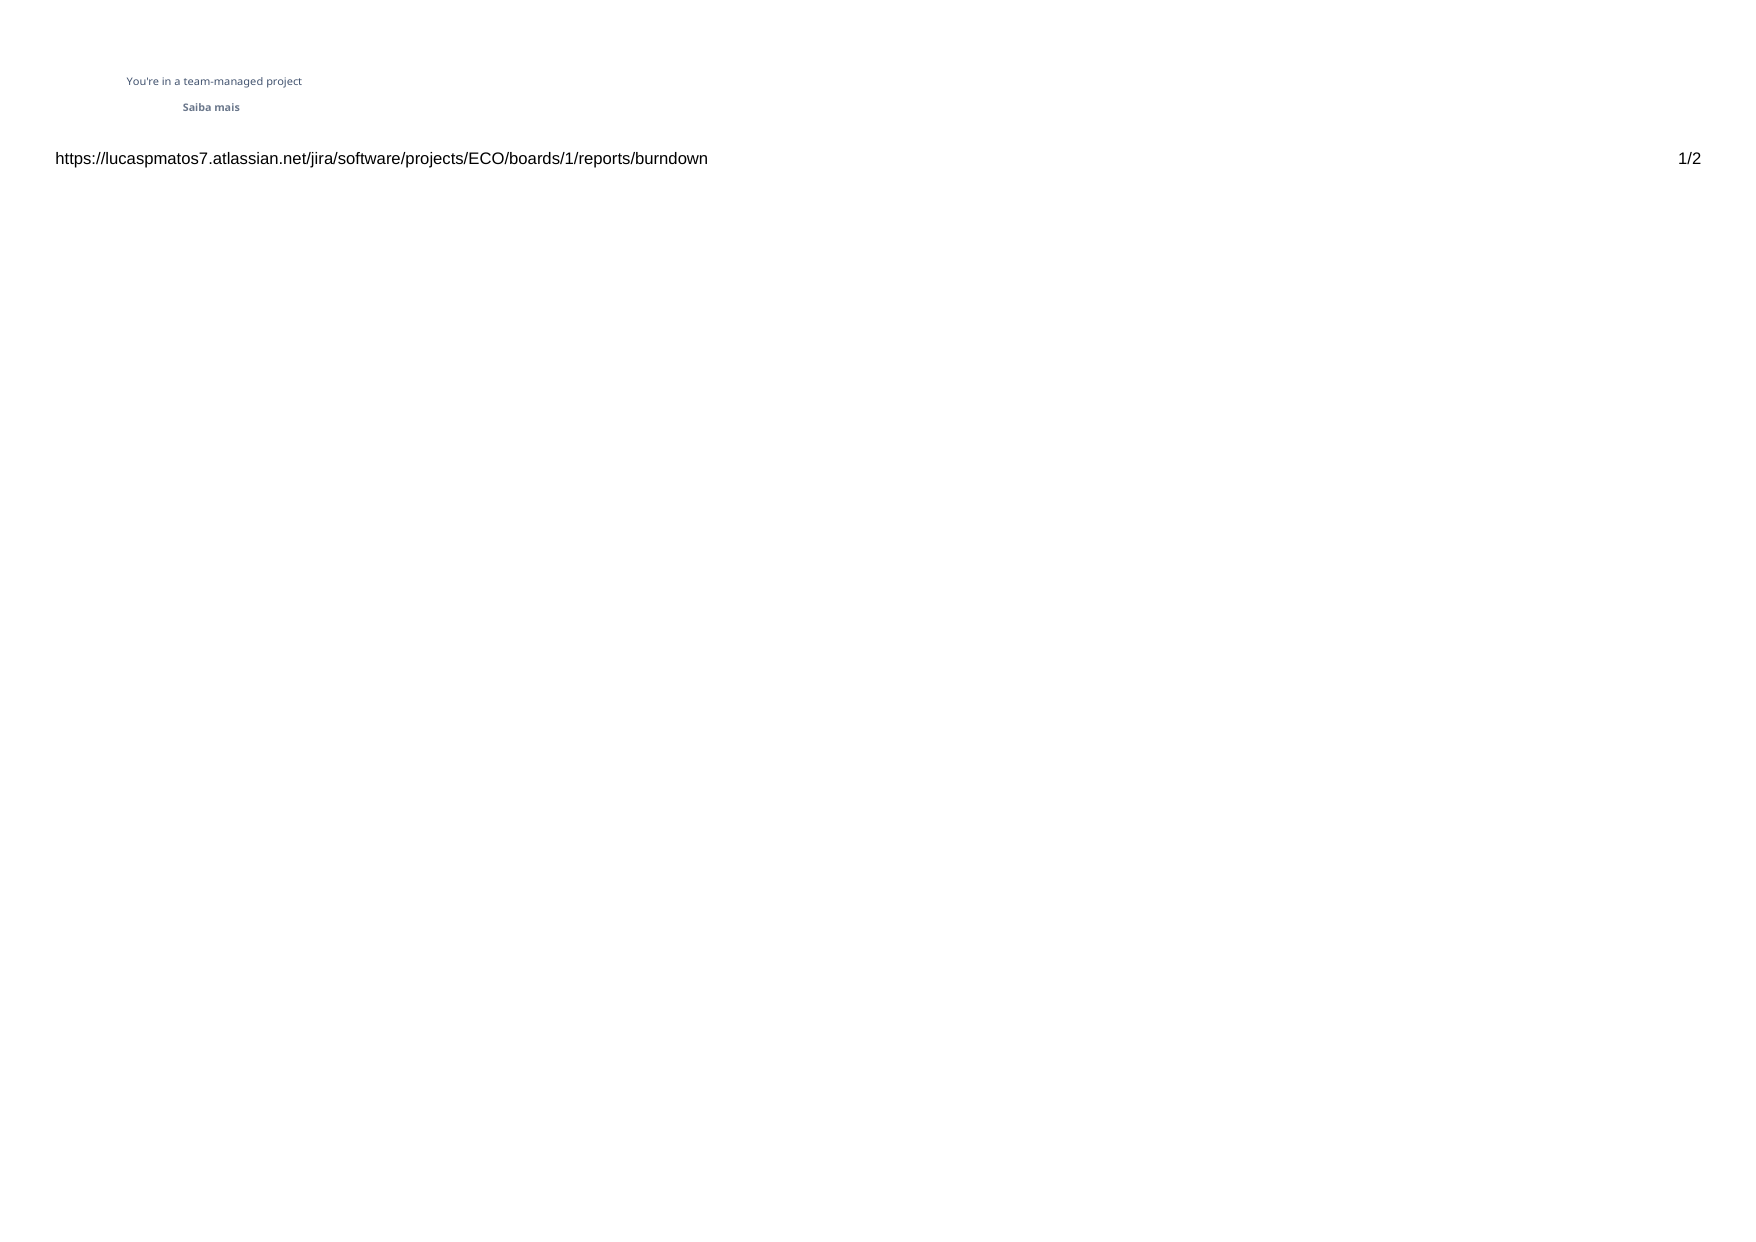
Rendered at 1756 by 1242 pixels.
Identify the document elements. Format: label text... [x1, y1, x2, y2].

text https://lucaspmatos7.atlassian.net/jira/software/projects/ECO/boards/1/reports/burndown 1/2 [55, 149, 1703, 168]
text You're in a team-managed project [126, 74, 1703, 88]
text Saiba mais [183, 100, 1703, 114]
